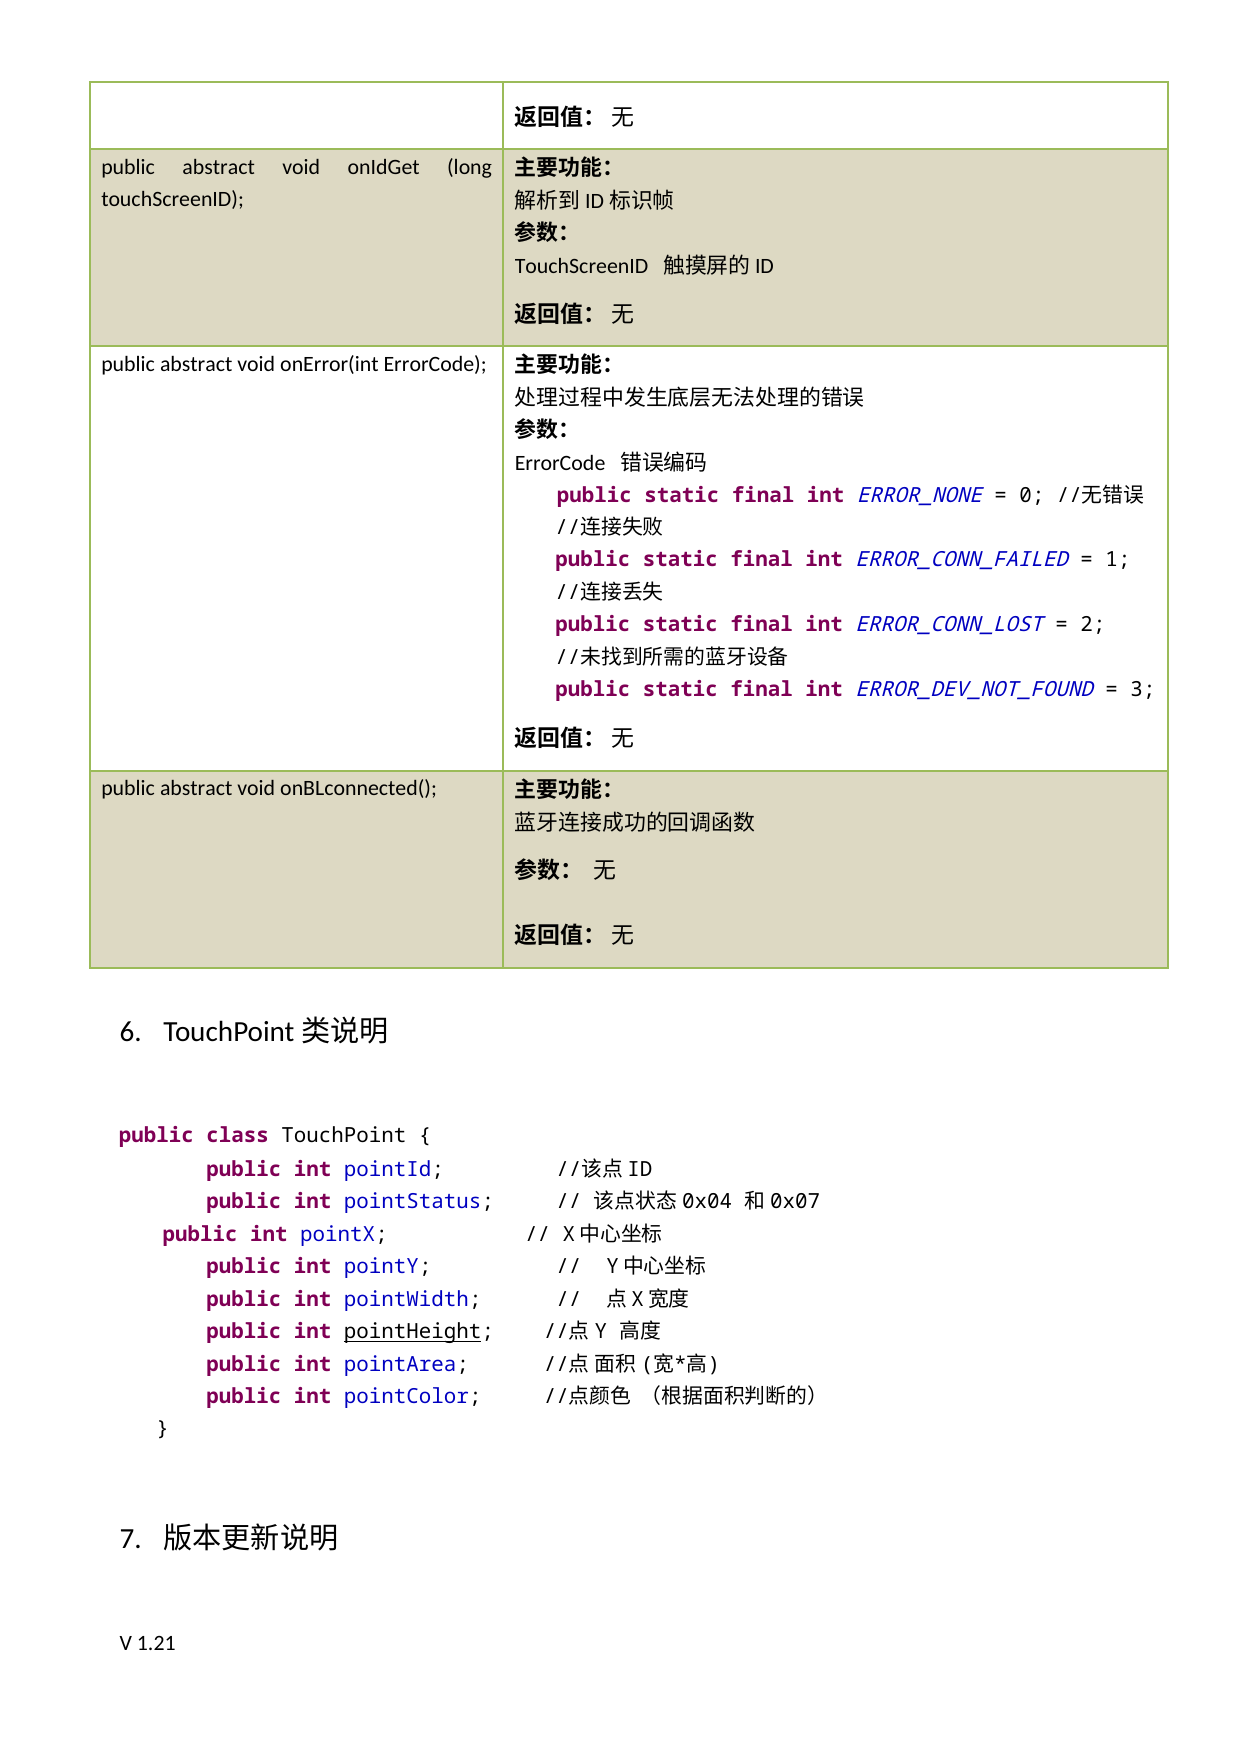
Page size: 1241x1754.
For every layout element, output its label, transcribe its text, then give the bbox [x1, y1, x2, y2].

list public int pointColor; //点颜色 （根据面积判断的） [119, 1379, 1165, 1411]
table_cell public abstract void onBLconnected(); [91, 772, 502, 967]
list public class TouchPoint { [119, 1119, 1165, 1151]
subtitle TouchPoint 类说明 [119, 996, 1165, 1061]
list public int pointStatus; // 该点状态 0x04 和 0x07 [119, 1184, 1165, 1216]
list public int pointId; //该点ID [119, 1151, 1165, 1184]
list } [119, 1411, 1165, 1444]
list public int pointArea; //点 面积 (宽*高) [119, 1346, 1165, 1379]
table_cell 主要功能： 蓝牙连接成功的回调函数 参数： 无 返回值： 无 [504, 772, 1167, 967]
table_cell public abstract void onError(int ErrorCode); [91, 347, 502, 769]
table_cell 主要功能： 解析到 ID 标识帧 参数： TouchScreenID 触摸屏的ID 返回值： 无 [504, 150, 1167, 345]
subtitle 版本更新说明 [119, 1503, 1165, 1568]
list public int pointHeight; //点 Y 高度 [119, 1314, 1165, 1346]
table_cell public abstract void onIdGet (long touchScreenID); [91, 150, 502, 345]
list public int pointWidth; // 点X宽度 [119, 1281, 1165, 1314]
list public int pointY; // Y中心坐标 [119, 1249, 1165, 1281]
text public int pointX; // X中心坐标 [119, 1216, 1165, 1249]
table_cell 主要功能： 处理过程中发生底层无法处理的错误 参数： ErrorCode 错误编码 public static final int ERROR_NONE = 0; //无错误 //连接失败 public static final int ERROR_CONN_FAILED = 1; //连接丢失 public static final int ERROR_CONN_LOST = 2; //未找到所需的蓝牙设备 public static final int ERROR_DEV_NOT_FOUND = 3; 返回值： 无 [504, 347, 1167, 769]
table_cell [504, 83, 1167, 148]
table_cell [91, 83, 502, 148]
text V 1.21 [119, 1626, 1165, 1659]
